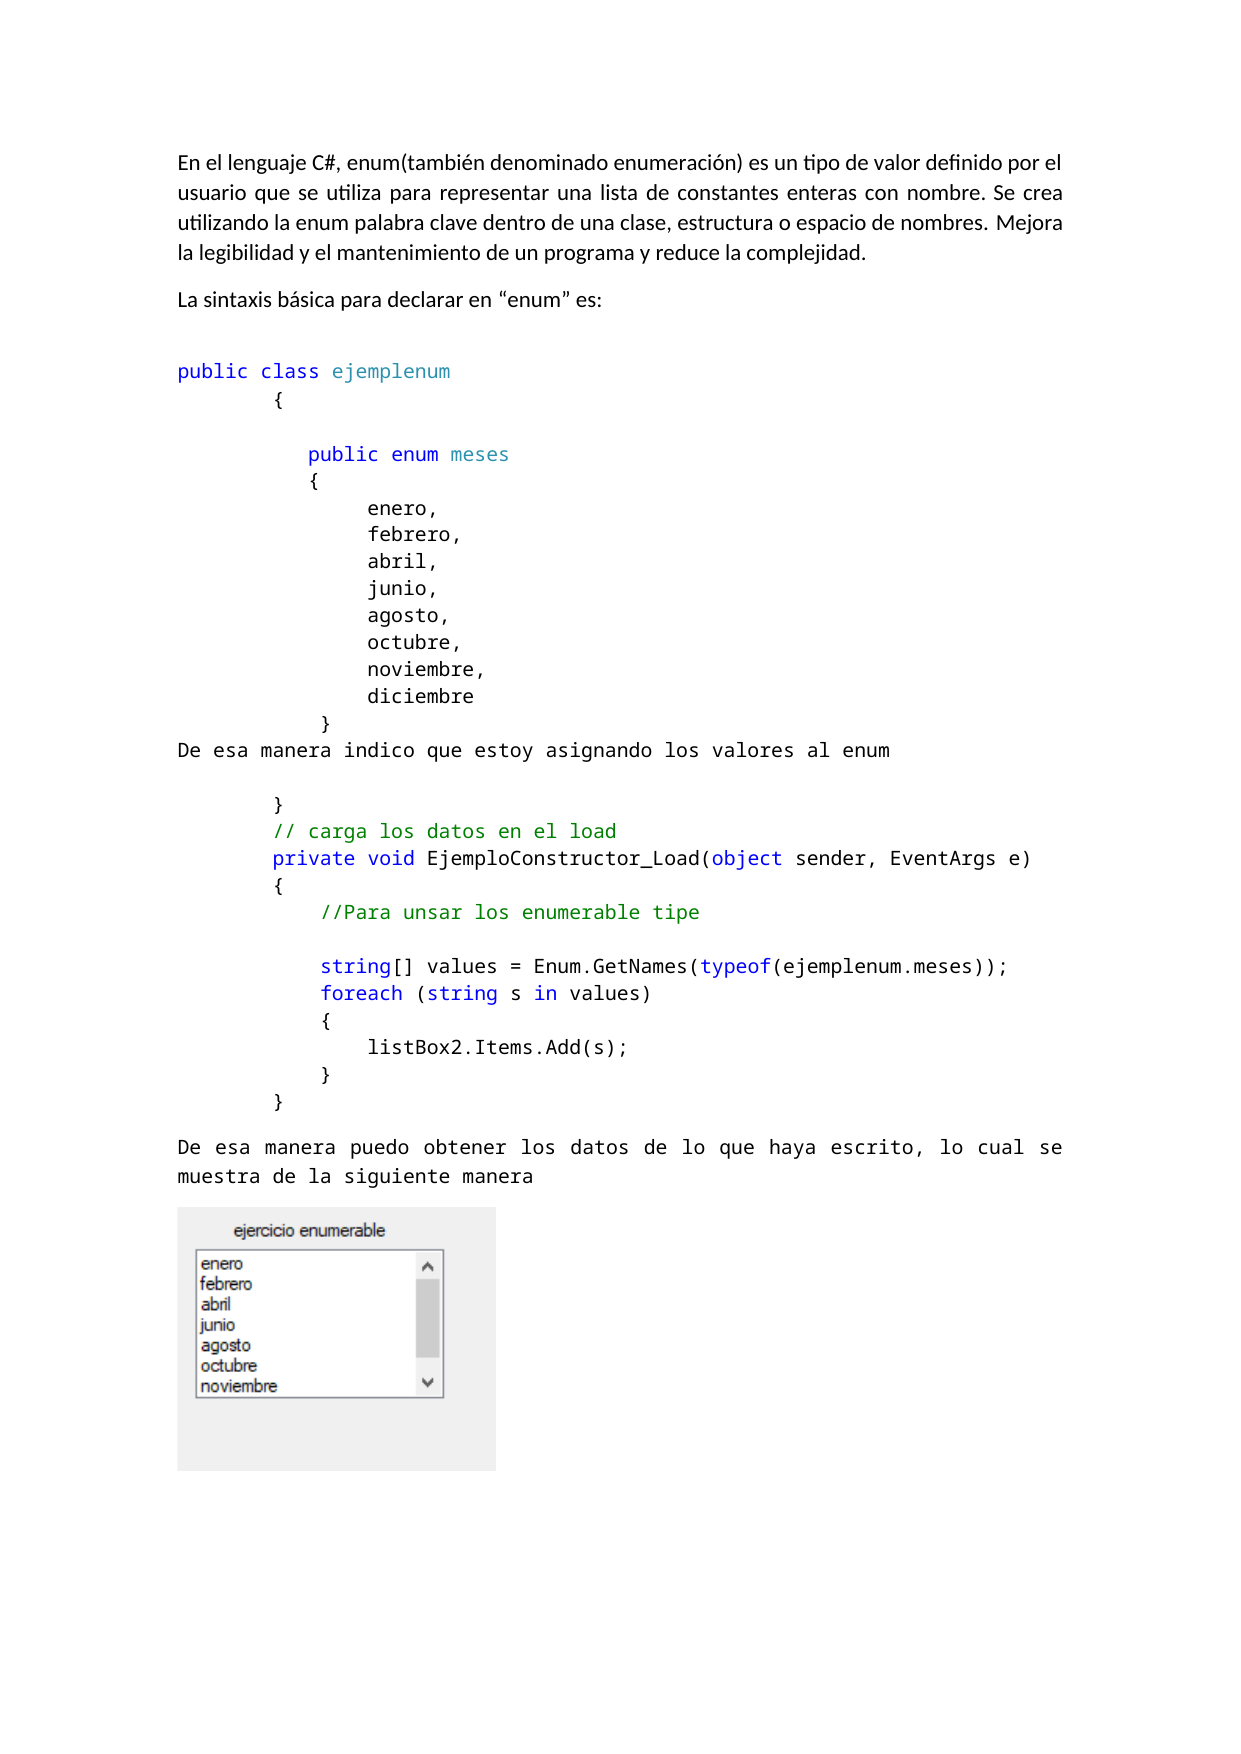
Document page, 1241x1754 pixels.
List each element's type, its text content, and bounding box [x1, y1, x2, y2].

text diciembre [177, 683, 1063, 709]
picture [177, 1207, 496, 1471]
text febrero, [177, 521, 1063, 548]
text octubre, [177, 629, 1063, 656]
text { [177, 467, 1063, 494]
text { [177, 385, 1063, 412]
text De esa manera puedo obtener los datos de lo que haya escrito, lo cual se muestra de la siguiente manera [177, 1133, 1063, 1189]
text //Para unsar los enumerable tipe [177, 898, 1063, 925]
text listBox2.Items.Add(s); [177, 1033, 1063, 1060]
text foreach (string s in values) [177, 979, 1063, 1006]
text En el lenguaje C#, enum(también denominado enumeración) es un tipo de valor definido por el usuario que se utiliza para representar una lista de constantes enteras con nombre. Se crea utilizando la enum palabra clave dentro de una clase, estructura o espacio de nombres. Mejora la legibilidad y el mantenimiento de un programa y reduce la complejidad. [177, 148, 1063, 266]
text // carga los datos en el load [177, 817, 1063, 844]
text agosto, [177, 602, 1063, 629]
text } [177, 1060, 1063, 1087]
text { [177, 871, 1063, 898]
text private void EjemploConstructor_Load(object sender, EventArgs e) [177, 844, 1063, 871]
text public enum meses [177, 440, 1063, 467]
text junio, [177, 575, 1063, 602]
text string[] values = Enum.GetNames(typeof(ejemplenum.meses)); [177, 952, 1063, 979]
text La sintaxis básica para declarar en “enum” es: [177, 285, 1063, 313]
text De esa manera indico que estoy asignando los valores al enum [177, 737, 1063, 763]
text public class ejemplenum [177, 358, 1063, 385]
text } [177, 709, 1063, 737]
text } [177, 1087, 1063, 1114]
text } [177, 791, 1063, 817]
text abril, [177, 548, 1063, 575]
text enero, [177, 494, 1063, 521]
text noviembre, [177, 656, 1063, 683]
text { [177, 1006, 1063, 1033]
